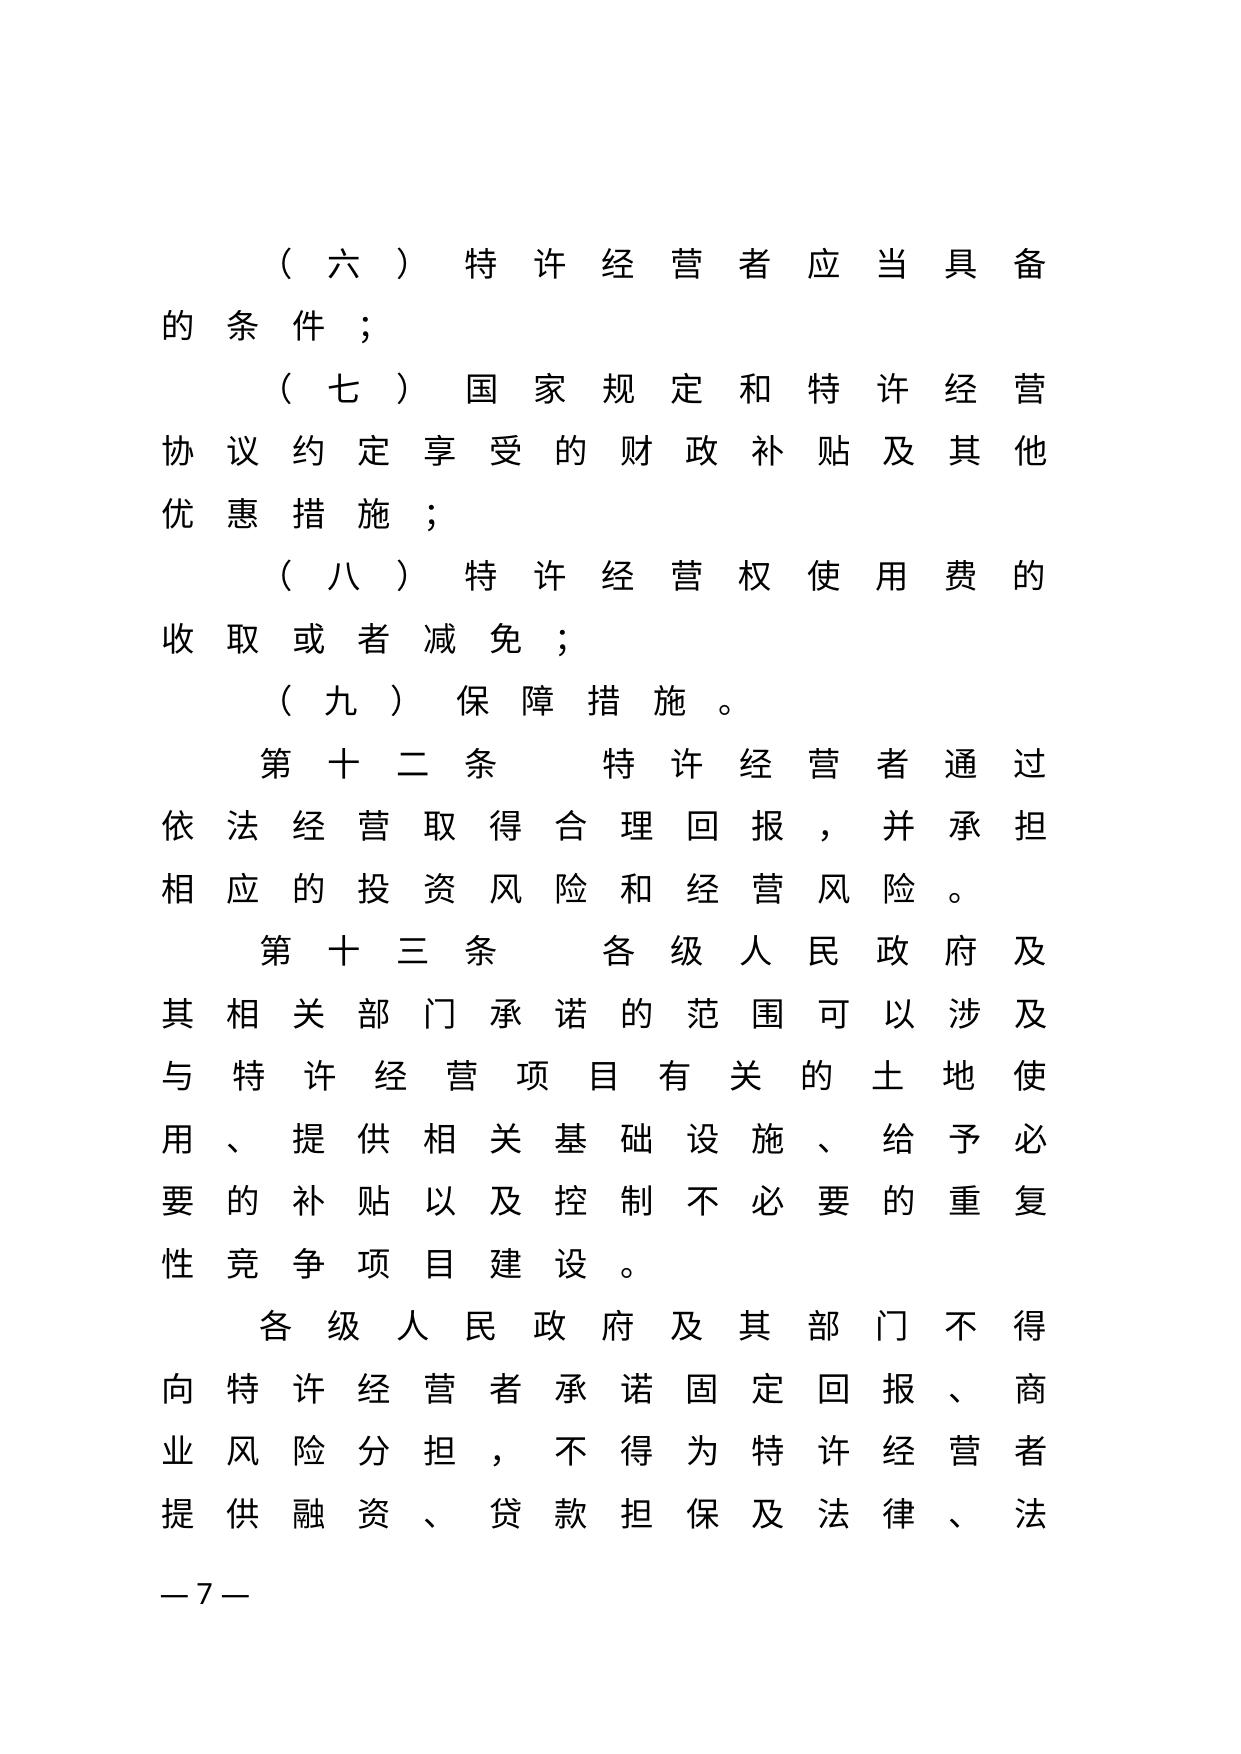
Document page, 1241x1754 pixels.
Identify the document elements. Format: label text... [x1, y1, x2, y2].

text 第十三条 各级人民政府及其相关部门承诺的范围可以涉及与特许经营项目有关的土地使用、提供相关基础设施、给予必要的补贴以及控制不必要的重复性竞争项目建设。 [161, 918, 1079, 1293]
text （八）特许经营权使用费的收取或者减免； [161, 543, 1079, 668]
text （七）国家规定和特许经营协议约定享受的财政补贴及其他优惠措施； [161, 356, 1079, 543]
text 第十二条 特许经营者通过依法经营取得合理回报，并承担相应的投资风险和经营风险。 [161, 731, 1079, 918]
text （九）保障措施。 [161, 668, 1079, 731]
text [161, 1293, 1079, 1543]
text （六）特许经营者应当具备的条件； [161, 231, 1079, 356]
